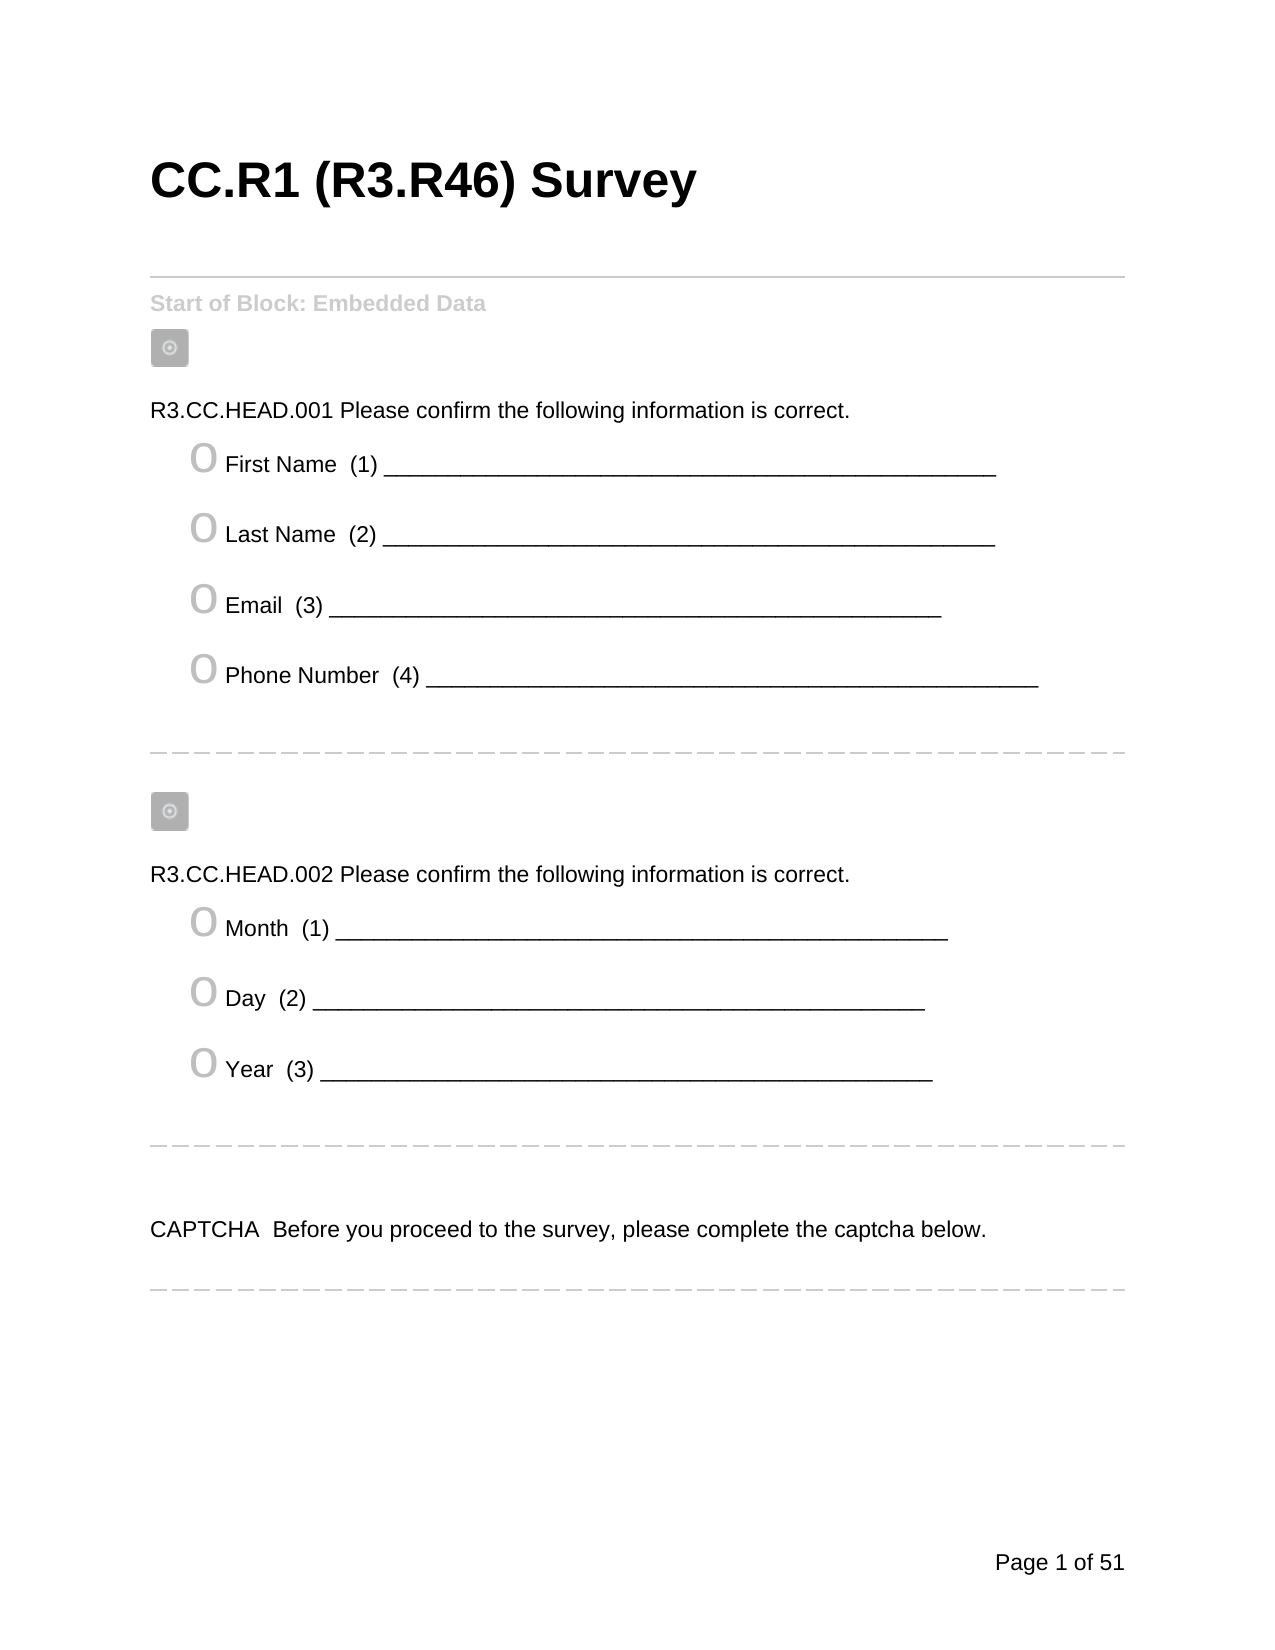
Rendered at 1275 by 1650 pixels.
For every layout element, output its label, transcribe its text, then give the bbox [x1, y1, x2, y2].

list Email (3) ________________________________________________ [187, 568, 1125, 629]
text Start of Block: Embedded Data [150, 290, 1125, 317]
list Phone Number (4) ________________________________________________ [187, 639, 1125, 700]
text CC.R1 (R3.R46) Survey [150, 150, 1125, 207]
list Year (3) ________________________________________________ [187, 1032, 1125, 1093]
picture [151, 329, 189, 367]
text CAPTCHA Before you proceed to the survey, please complete the captcha below. [150, 1216, 1125, 1243]
list Last Name (2) ________________________________________________ [187, 498, 1125, 559]
picture [151, 792, 189, 831]
list Day (2) ________________________________________________ [187, 961, 1125, 1023]
text R3.CC.HEAD.002 Please confirm the following information is correct. [150, 861, 1125, 887]
text R3.CC.HEAD.001 Please confirm the following information is correct. [150, 397, 1125, 423]
list Month (1) ________________________________________________ [187, 891, 1125, 952]
list First Name (1) ________________________________________________ [187, 427, 1125, 488]
